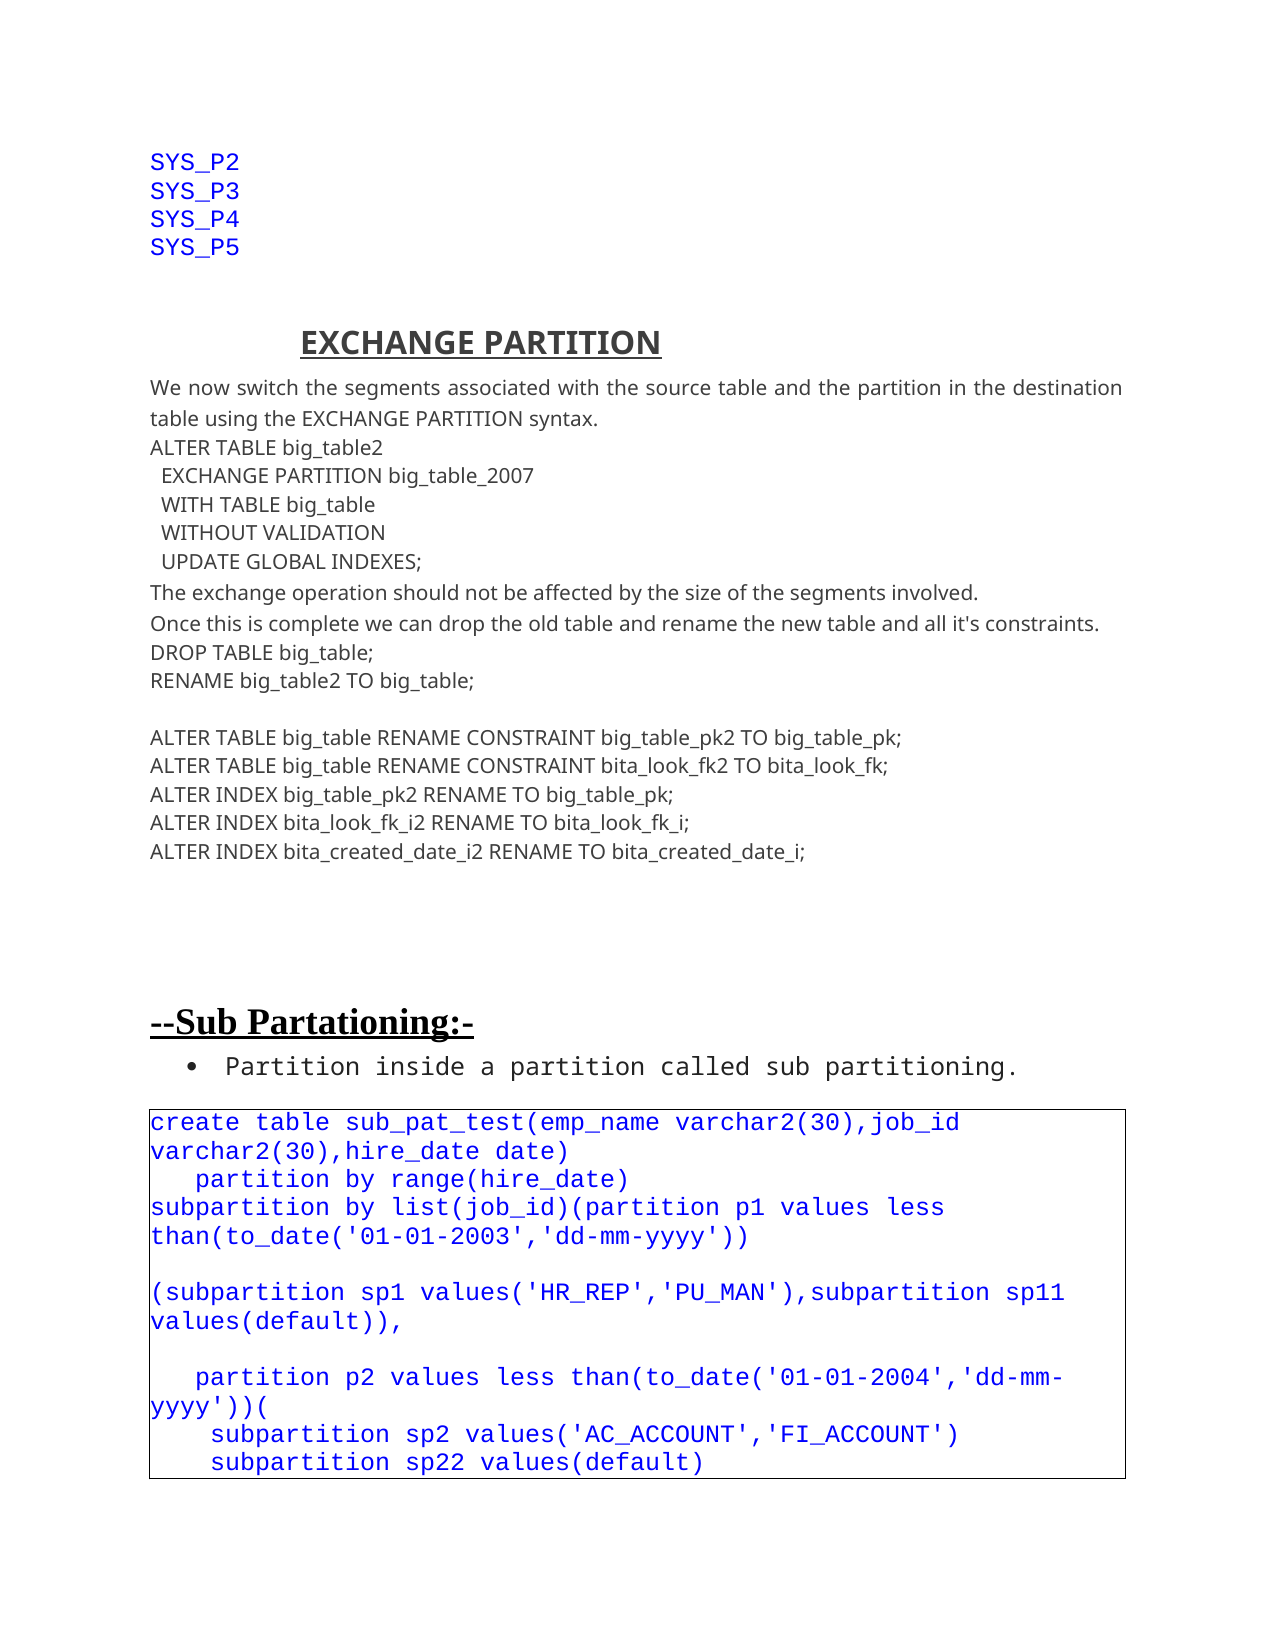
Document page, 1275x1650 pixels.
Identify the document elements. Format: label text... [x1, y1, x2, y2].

text SYS_P2 [150, 150, 1125, 178]
text ALTER INDEX bita_created_date_i2 RENAME TO bita_created_date_i; [150, 837, 1125, 865]
text ALTER INDEX bita_look_fk_i2 RENAME TO bita_look_fk_i; [150, 808, 1125, 837]
text (subpartition sp1 values('HR_REP','PU_MAN'),subpartition sp11 values(default)), [150, 1280, 1125, 1337]
text create table sub_pat_test(emp_name varchar2(30),job_id varchar2(30),hire_date date) [150, 1110, 1125, 1167]
subtitle --Sub Partationing:- [150, 999, 1125, 1042]
text subpartition by list(job_id)(partition p1 values less than(to_date('01-01-2003','dd-mm-yyyy')) [150, 1195, 1125, 1252]
text Once this is complete we can drop the old table and rename the new table and all it's constraints. [150, 606, 1125, 638]
text DROP TABLE big_table; [150, 638, 1125, 666]
text ALTER TABLE big_table2 [150, 433, 1125, 461]
text partition by range(hire_date) [150, 1167, 1125, 1195]
text EXCHANGE PARTITION big_table_2007 [150, 461, 1125, 490]
text WITH TABLE big_table [150, 490, 1125, 518]
list Partition inside a partition called sub partitioning. [187, 1049, 1125, 1083]
text UPDATE GLOBAL INDEXES; [150, 547, 1125, 575]
text We now switch the segments associated with the source table and the partition in the destination table using the EXCHANGE PARTITION syntax. [150, 371, 1125, 433]
text subpartition sp22 values(default) [150, 1449, 1125, 1478]
text SYS_P5 [150, 235, 1125, 263]
text ALTER TABLE big_table RENAME CONSTRAINT big_table_pk2 TO big_table_pk; [150, 723, 1125, 751]
text partition p2 values less than(to_date('01-01-2004','dd-mm-yyyy'))( [150, 1365, 1125, 1422]
text ALTER INDEX big_table_pk2 RENAME TO big_table_pk; [150, 780, 1125, 808]
subtitle EXCHANGE PARTITION [300, 320, 1125, 364]
text WITHOUT VALIDATION [150, 518, 1125, 547]
text ALTER TABLE big_table RENAME CONSTRAINT bita_look_fk2 TO bita_look_fk; [150, 751, 1125, 780]
text SYS_P4 [150, 207, 1125, 235]
text SYS_P3 [150, 178, 1125, 207]
text RENAME big_table2 TO big_table; [150, 666, 1125, 694]
text subpartition sp2 values('AC_ACCOUNT','FI_ACCOUNT') [150, 1422, 1125, 1449]
text The exchange operation should not be affected by the size of the segments involved. [150, 575, 1125, 606]
